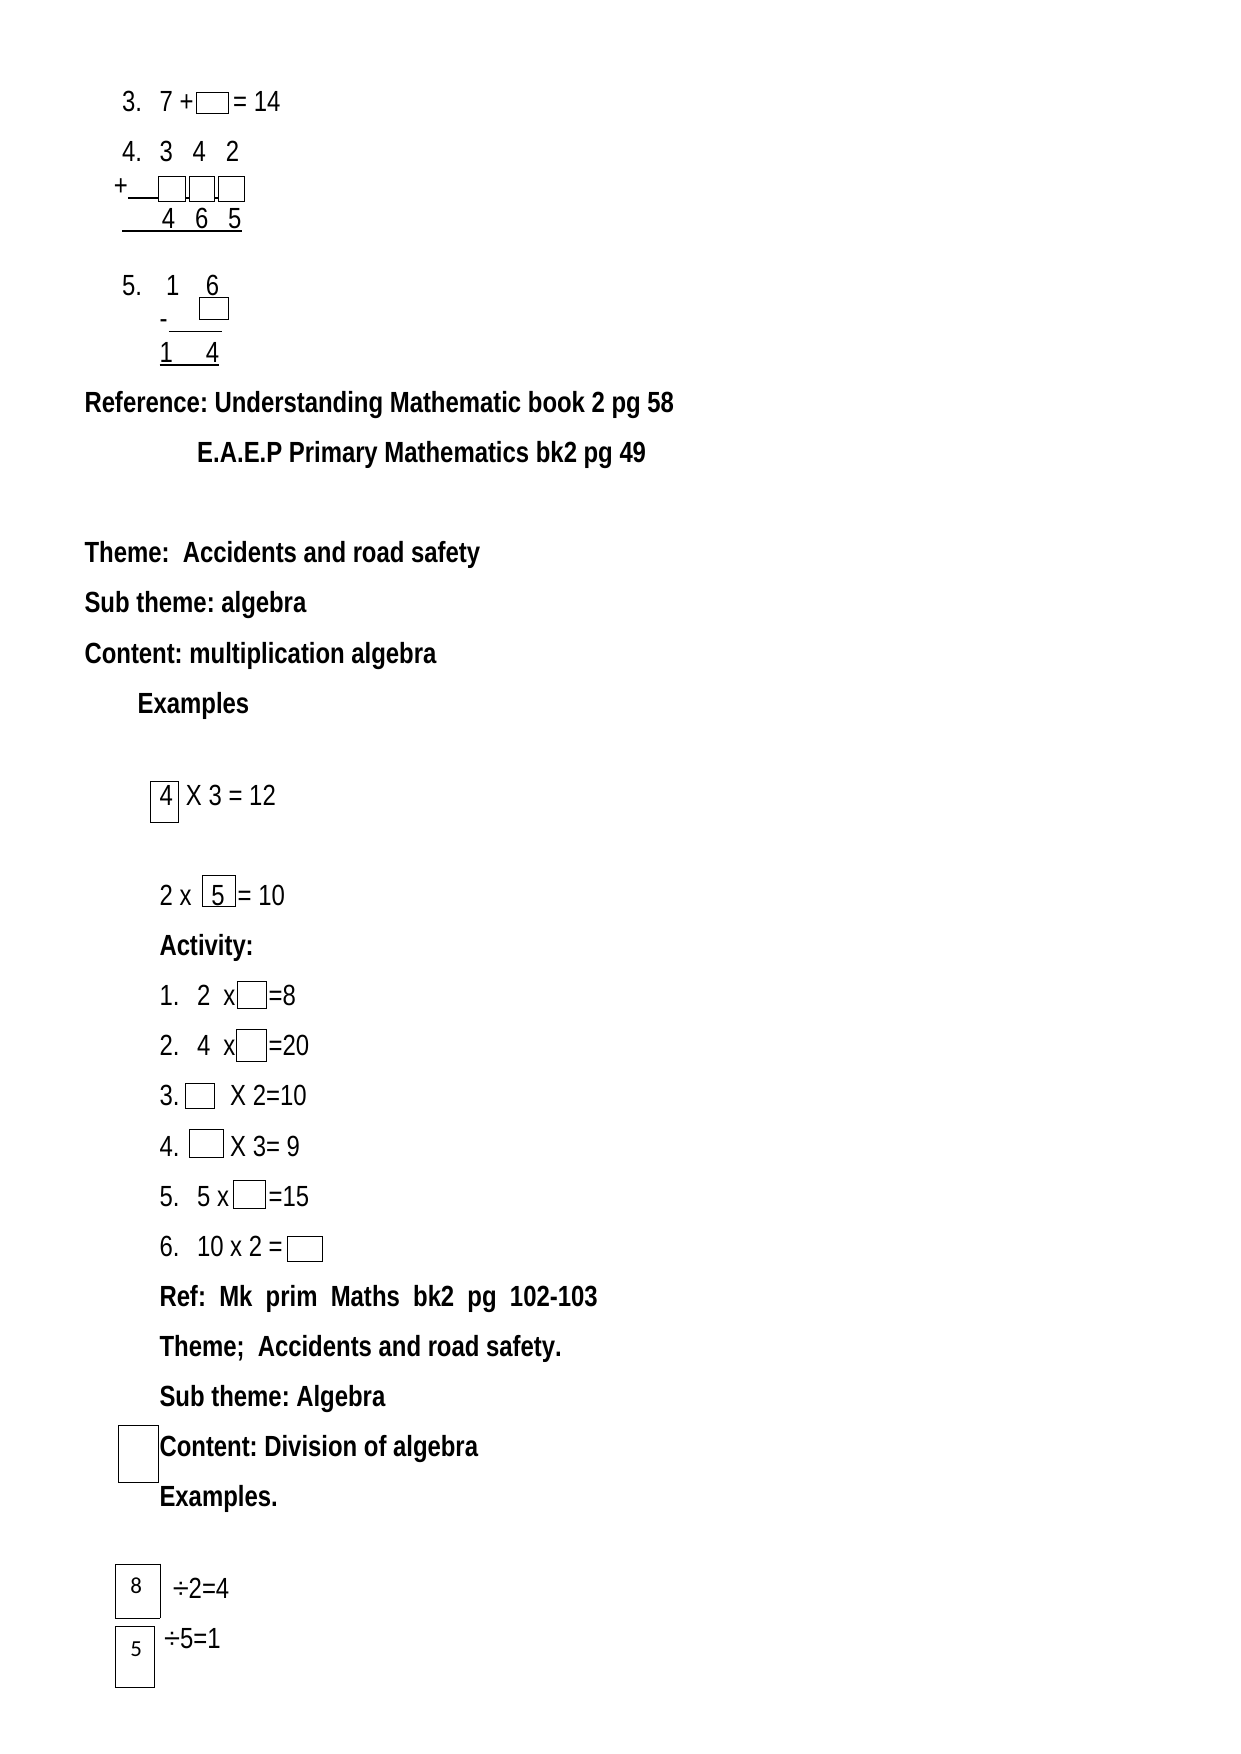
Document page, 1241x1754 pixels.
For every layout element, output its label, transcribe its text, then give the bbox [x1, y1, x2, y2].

text Content: multiplication algebra [84, 636, 1182, 669]
text Sub theme: algebra [84, 586, 1182, 619]
list Examples. [159, 1479, 1182, 1513]
list Theme; Accidents and road safety. [159, 1329, 1182, 1362]
text + [94, 168, 1182, 201]
list X 2=10 [159, 1078, 1182, 1112]
text 4 6 5 [122, 201, 1182, 235]
list 2 x =8 [159, 978, 1182, 1012]
text ÷5=1 [84, 1622, 1182, 1655]
list 7 + = 14 [122, 84, 1182, 118]
list 5 x =15 [159, 1179, 1182, 1212]
text Theme: Accidents and road safety [84, 536, 1182, 569]
list 4 X 3 = 12 [159, 778, 1182, 811]
text 1 4 [159, 335, 1182, 368]
list 4 x =20 [159, 1028, 1182, 1062]
text Examples [84, 686, 1182, 719]
text E.A.E.P Primary Mathematics bk2 pg 49 [84, 435, 1182, 469]
list X 3= 9 [159, 1129, 1182, 1162]
text ÷2=4 [161, 1571, 1182, 1605]
text Reference: Understanding Mathematic book 2 pg 58 [84, 385, 1182, 419]
list 1 6 [122, 268, 1182, 302]
list 10 x 2 = [159, 1229, 1182, 1262]
list Sub theme: Algebra [159, 1379, 1182, 1413]
list Activity: [159, 928, 1182, 962]
list 2 x 5 = 10 [159, 878, 1182, 912]
list Content: Division of algebra [159, 1429, 1182, 1463]
list 3 4 2 [122, 134, 1182, 168]
list Ref: Mk prim Maths bk2 pg 102-103 [159, 1279, 1182, 1312]
